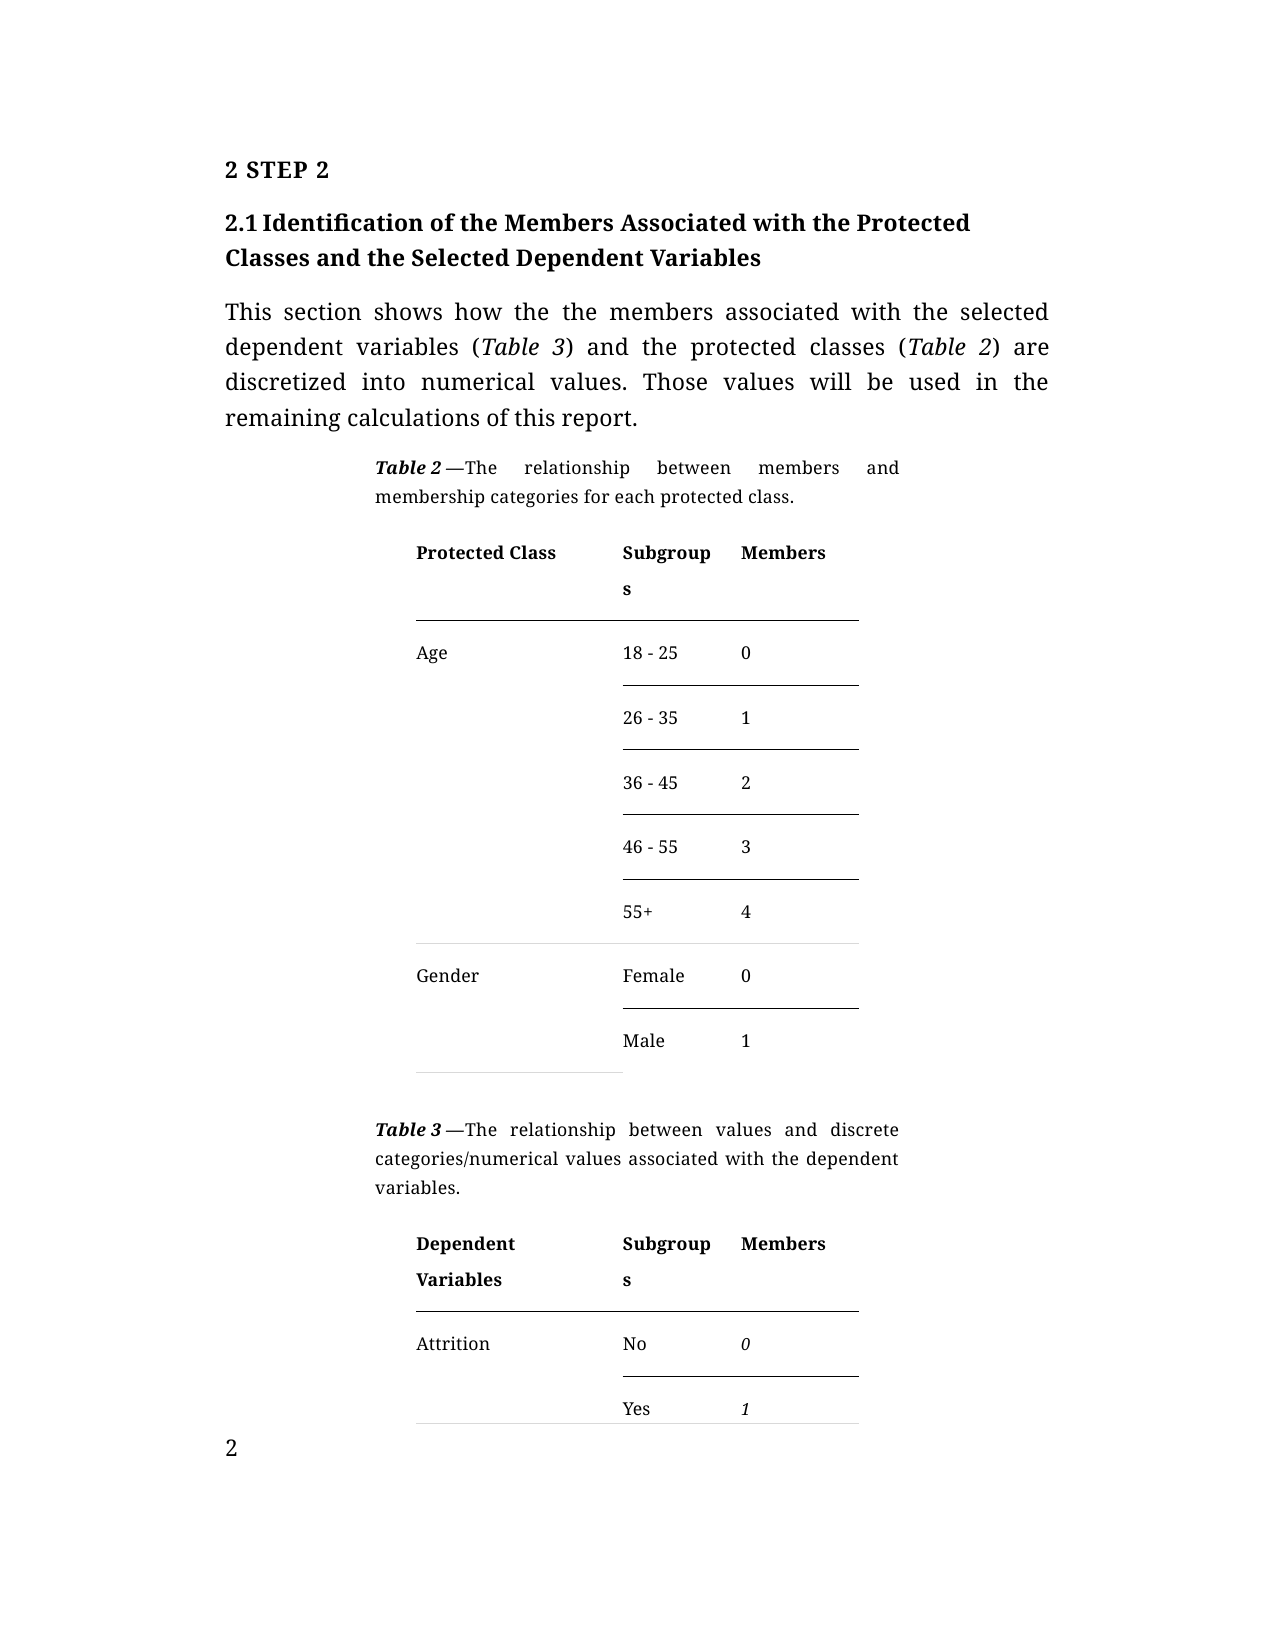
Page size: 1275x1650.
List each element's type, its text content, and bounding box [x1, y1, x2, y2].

table_header Subgroups [623, 1212, 741, 1311]
table_cell 4 [741, 880, 859, 943]
table_header Protected Class [416, 521, 623, 620]
table_cell 46 - 55 [623, 815, 741, 879]
text The relationship between values and discrete categories/numerical values associated with the dependent variables. [375, 1113, 900, 1200]
table_cell Yes [623, 1377, 741, 1422]
table_cell Age [416, 621, 623, 943]
table_header Members [741, 1212, 859, 1311]
table_cell Female [623, 944, 741, 1007]
table_cell Attrition [416, 1312, 623, 1422]
table_cell 1 [741, 686, 859, 749]
subtitle Step 2 [225, 150, 1050, 185]
table_cell No [623, 1312, 741, 1376]
table_cell 3 [741, 815, 859, 879]
table_cell 0 [741, 621, 859, 684]
table_cell 55+ [623, 880, 741, 943]
table_cell 1 [741, 1377, 859, 1422]
table_cell Male [623, 1009, 741, 1072]
table_header Dependent Variables [416, 1212, 623, 1311]
subtitle Identification of the Members Associated with the Protected Classes and the Selected Dependent Variables [225, 203, 1050, 274]
text This section shows how the the members associated with the selected dependent variables (Table 3) and the protected classes (Table 2) are discretized into numerical values. Those values will be used in the remaining calculations of this report. [225, 292, 1050, 433]
text The relationship between members and membership categories for each protected class. [375, 451, 900, 509]
table_cell 36 - 45 [623, 750, 741, 814]
table_cell 26 - 35 [623, 686, 741, 749]
table_header Subgroups [623, 521, 741, 620]
table_cell 0 [741, 944, 859, 1007]
table_header Members [741, 521, 859, 620]
table_cell 1 [741, 1009, 859, 1072]
table_cell 0 [741, 1312, 859, 1376]
table_cell 2 [741, 750, 859, 814]
table_cell 18 - 25 [623, 621, 741, 684]
table_cell Gender [416, 944, 623, 1072]
